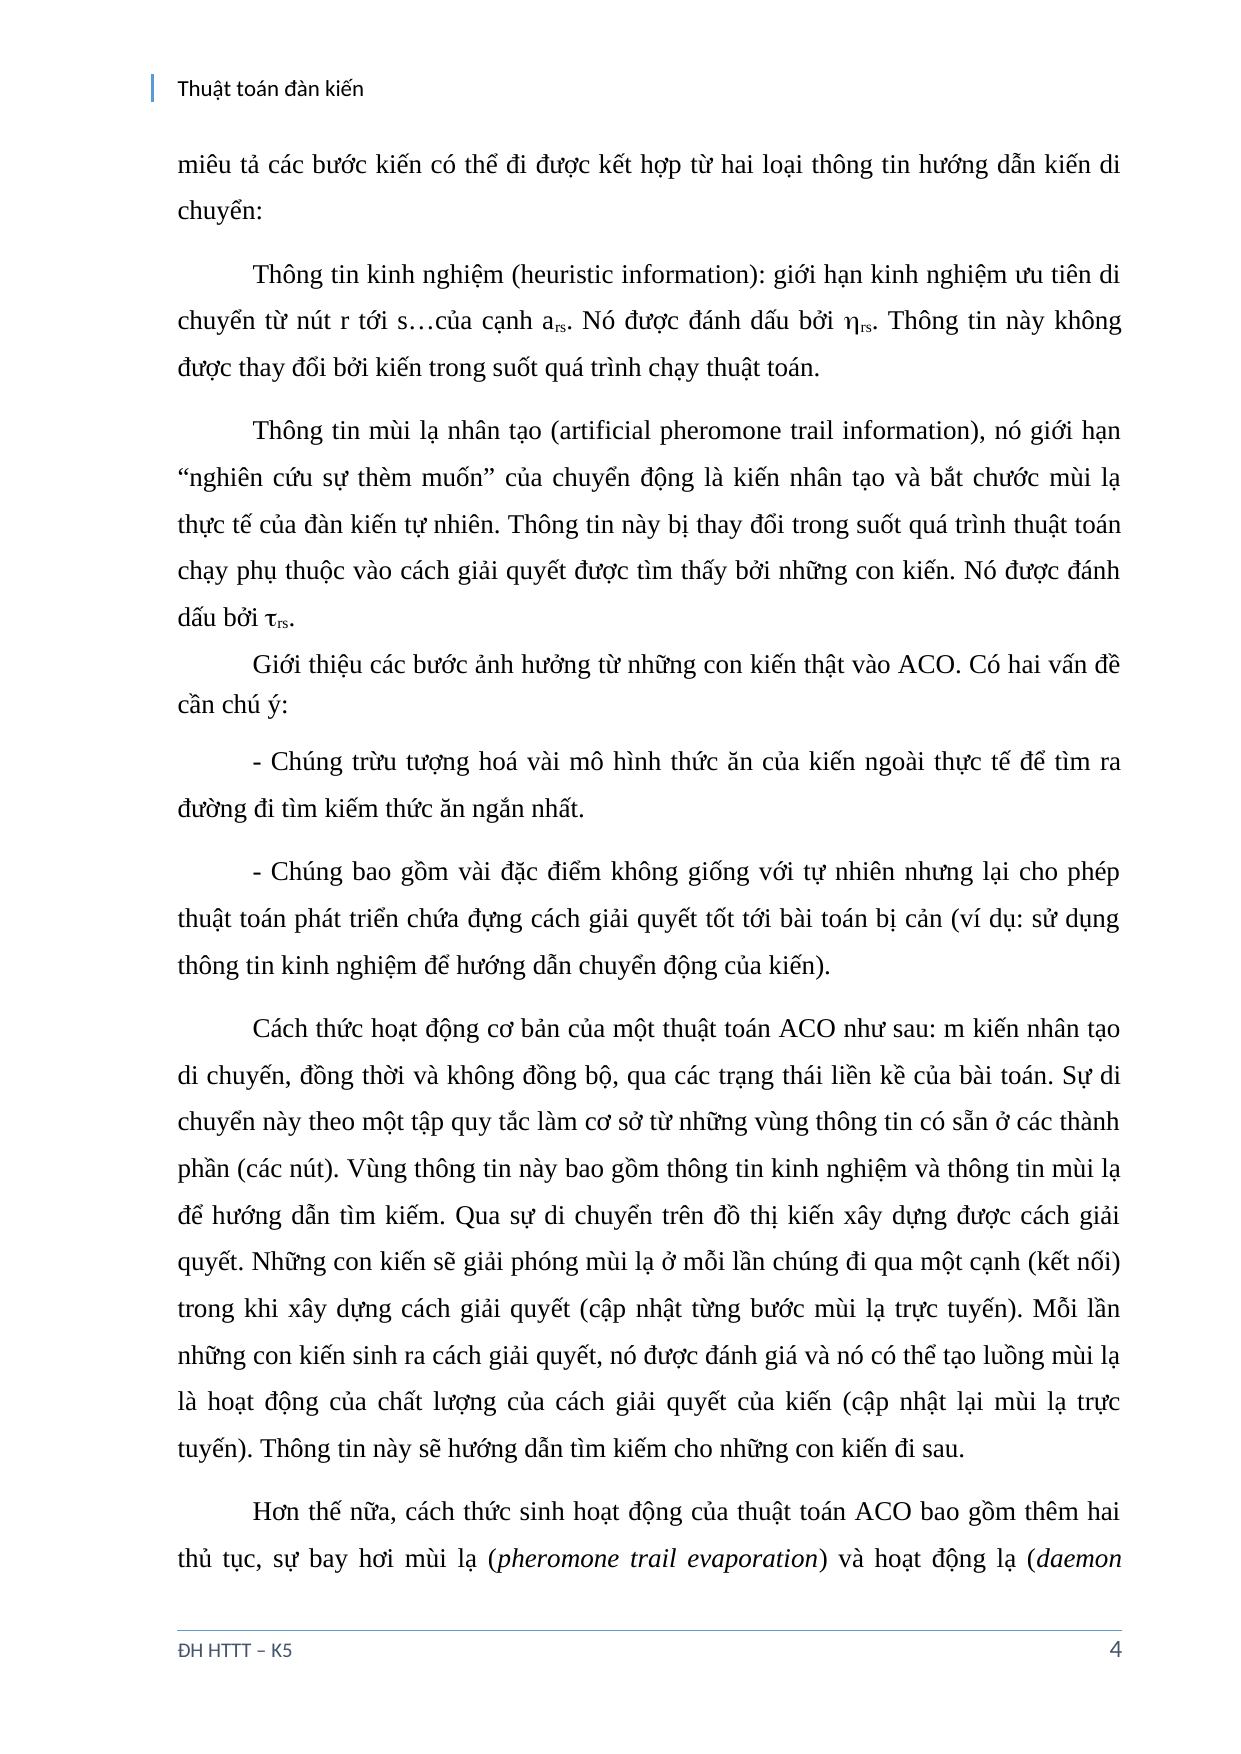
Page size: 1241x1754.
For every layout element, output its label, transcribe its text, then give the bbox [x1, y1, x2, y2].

text Thông tin kinh nghiệm (heuristic information): giới hạn kinh nghiệm ưu tiên di chuyển từ nút r tới s…của cạnh ars. Nó được đánh dấu bởi rs. Thông tin này không được thay đổi bởi kiến trong suốt quá trình chạy thuật toán. [177, 258, 1122, 382]
text Thông tin mùi lạ nhân tạo (artificial pheromone trail information), nó giới hạn “nghiên cứu sự thèm muốn” của chuyển động là kiến nhân tạo và bắt chước mùi lạ thực tế của đàn kiến tự nhiên. Thông tin này bị thay đổi trong suốt quá trình thuật toán chạy phụ thuộc vào cách giải quyết được tìm thấy bởi những con kiến. Nó được đánh dấu bởi rs. [177, 414, 1122, 632]
text - Chúng trừu tượng hoá vài mô hình thức ăn của kiến ngoài thực tế để tìm ra đường đi tìm kiếm thức ăn ngắn nhất. [177, 746, 1122, 823]
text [177, 1496, 1122, 1573]
text Cách thức hoạt động cơ bản của một thuật toán ACO như sau: m kiến nhân tạo di chuyến, đồng thời và không đồng bộ, qua các trạng thái liền kề của bài toán. Sự di chuyển này theo một tập quy tắc làm cơ sở từ những vùng thông tin có sẵn ở các thành phần (các nút). Vùng thông tin này bao gồm thông tin kinh nghiệm và thông tin mùi lạ để hướng dẫn tìm kiếm. Qua sự di chuyển trên đồ thị kiến xây dựng được cách giải quyết. Những con kiến sẽ giải phóng mùi lạ ở mỗi lần chúng đi qua một cạnh (kết nối) trong khi xây dựng cách giải quyết (cập nhật từng bước mùi lạ trực tuyến). Mỗi lần những con kiến sinh ra cách giải quyết, nó được đánh giá và nó có thể tạo luồng mùi lạ là hoạt động của chất lượng của cách giải quyết của kiến (cập nhật lại mùi lạ trực tuyến). Thông tin này sẽ hướng dẫn tìm kiếm cho những con kiến đi sau. [177, 1012, 1122, 1463]
text - Chúng bao gồm vài đặc điểm không giống với tự nhiên nhưng lại cho phép thuật toán phát triển chứa đựng cách giải quyết tốt tới bài toán bị cản (ví dụ: sử dụng thông tin kinh nghiệm để hướng dẫn chuyển động của kiến). [177, 856, 1122, 980]
text Giới thiệu các bước ảnh hưởng từ những con kiến thật vào ACO. Có hai vấn đề cần chú ý: [177, 648, 1122, 719]
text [177, 148, 1122, 226]
